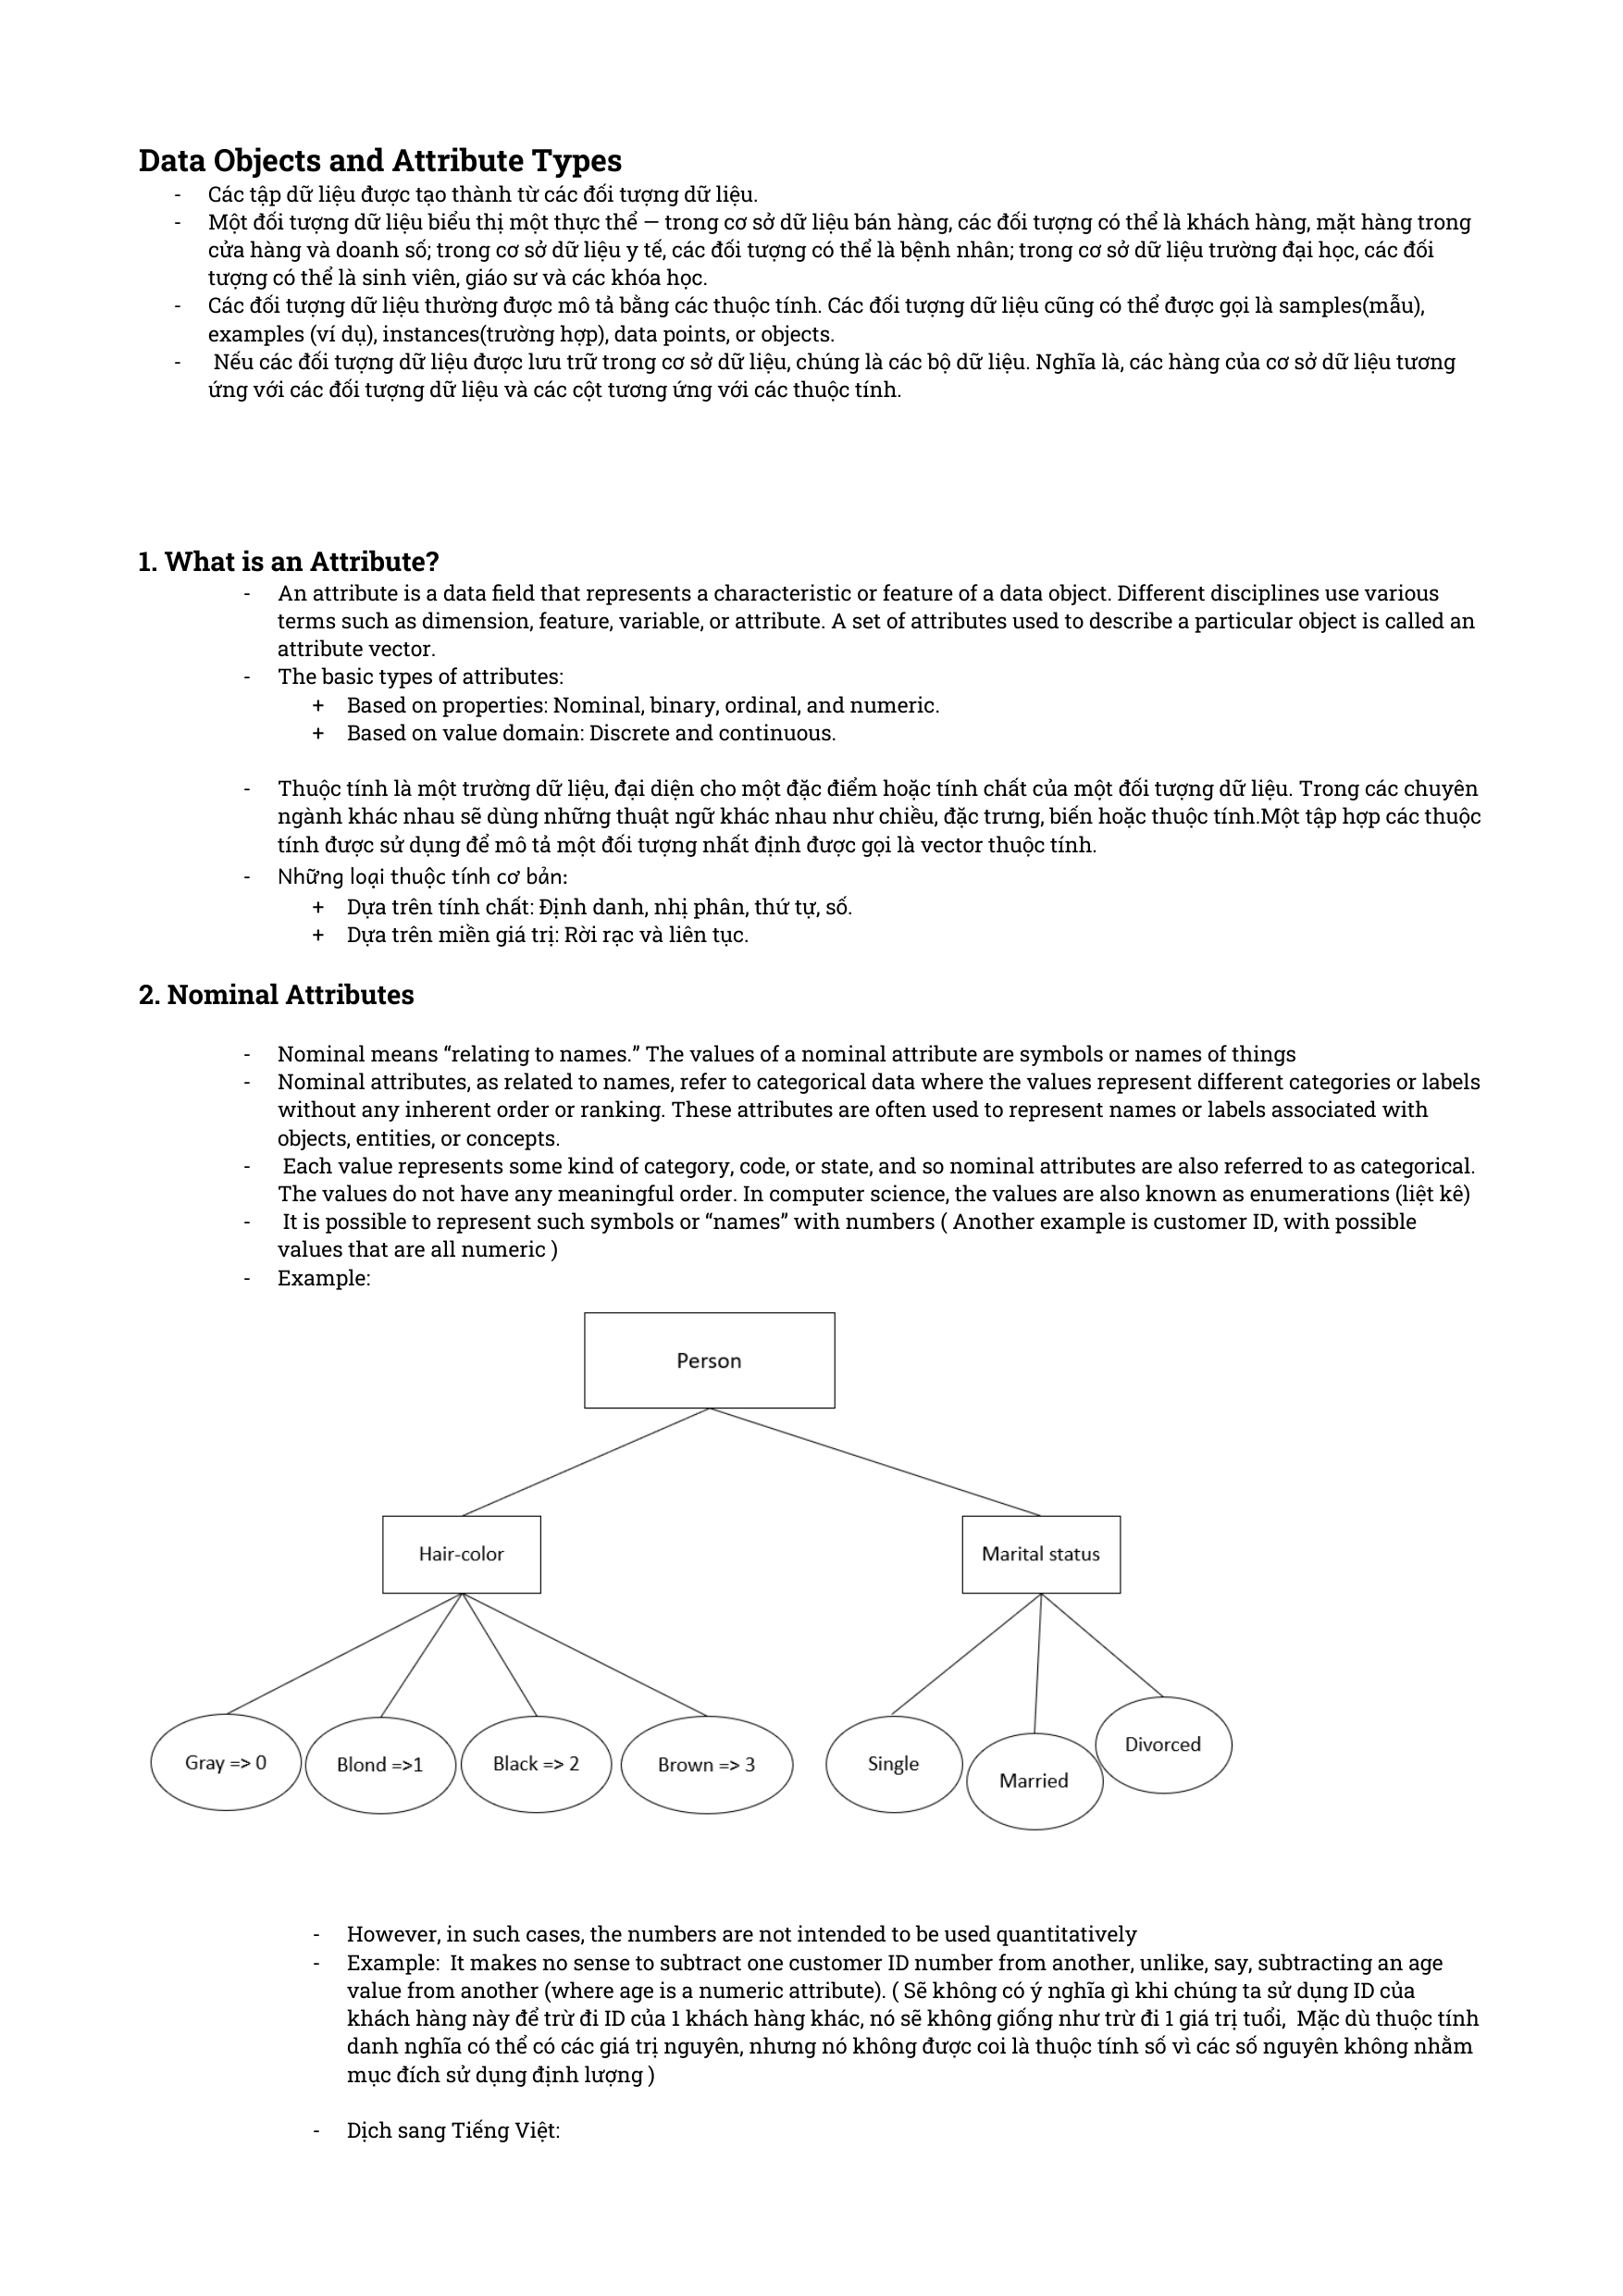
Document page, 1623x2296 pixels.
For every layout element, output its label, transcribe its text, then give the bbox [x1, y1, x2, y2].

subtitle Data Objects and Attribute Types [139, 139, 1484, 180]
list However, in such cases, the numbers are not intended to be used quantitatively [312, 1920, 1484, 1948]
list It is possible to represent such symbols or “names” with numbers ( Another example is customer ID, with possible values that are all numeric ) [242, 1208, 1484, 1263]
list The basic types of attributes: [242, 663, 1484, 690]
list Nominal means “relating to names.” The values of a nominal attribute are symbols or names of things [242, 1039, 1484, 1068]
list Các đối tượng dữ liệu thường được mô tả bằng các thuộc tính. Các đối tượng dữ liệu cũng có thể được gọi là samples(mẫu), examples (ví dụ), instances(trường hợp), data points, or objects. [173, 292, 1484, 347]
list Thuộc tính là một trường dữ liệu, đại diện cho một đặc điểm hoặc tính chất của một đối tượng dữ liệu. Trong các chuyên ngành khác nhau sẽ dùng những thuật ngữ khác nhau như chiều, đặc trưng, biến hoặc thuộc tính.Một tập hợp các thuộc tính được sử dụng để mô tả một đối tượng nhất định được gọi là vector thuộc tính. [242, 775, 1484, 858]
subtitle 1. What is an Attribute? [139, 543, 1484, 578]
list Based on value domain: Discrete and continuous. [312, 718, 1484, 746]
list Example: It makes no sense to subtract one customer ID number from another, unlike, say, subtracting an age value from another (where age is a numeric attribute). ( Sẽ không có ý nghĩa gì khi chúng ta sử dụng ID của khách hàng này để trừ đi ID của 1 khách hàng khác, nó sẽ không giống như trừ đi 1 giá trị tuổi, Mặc dù thuộc tính danh nghĩa có thể có các giá trị nguyên, nhưng nó không được coi là thuộc tính số vì các số nguyên không nhằm mục đích sử dụng định lượng ) [312, 1948, 1484, 2088]
list Dựa trên miền giá trị: Rời rạc và liên tục. [312, 920, 1484, 948]
list Các tập dữ liệu được tạo thành từ các đối tượng dữ liệu. [173, 180, 1484, 207]
list Một đối tượng dữ liệu biểu thị một thực thể — trong cơ sở dữ liệu bán hàng, các đối tượng có thể là khách hàng, mặt hàng trong cửa hàng và doanh số; trong cơ sở dữ liệu y tế, các đối tượng có thể là bệnh nhân; trong cơ sở dữ liệu trường đại học, các đối tượng có thể là sinh viên, giáo sư và các khóa học. [173, 207, 1484, 292]
picture [139, 1291, 1265, 1920]
list Nominal attributes, as related to names, refer to categorical data where the values represent different categories or labels without any inherent order or ranking. These attributes are often used to represent names or labels associated with objects, entities, or concepts. [242, 1068, 1484, 1151]
list Based on properties: Nominal, binary, ordinal, and numeric. [312, 690, 1484, 718]
list Nếu các đối tượng dữ liệu được lưu trữ trong cơ sở dữ liệu, chúng là các bộ dữ liệu. Nghĩa là, các hàng của cơ sở dữ liệu tương ứng với các đối tượng dữ liệu và các cột tương ứng với các thuộc tính. [173, 347, 1484, 403]
list Each value represents some kind of category, code, or state, and so nominal attributes are also referred to as categorical. The values do not have any meaningful order. In computer science, the values are also known as enumerations (liệt kê) [242, 1151, 1484, 1208]
list Dịch sang Tiếng Việt: [312, 2116, 1484, 2143]
list An attribute is a data field that represents a characteristic or feature of a data object. Different disciplines use various terms such as dimension, feature, variable, or attribute. A set of attributes used to describe a particular object is called an attribute vector. [242, 578, 1484, 663]
subtitle 2. Nominal Attributes [139, 976, 1484, 1011]
list Những loại thuộc tính cơ bản: [242, 858, 1484, 892]
list Dựa trên tính chất: Định danh, nhị phân, thứ tự, số. [312, 892, 1484, 920]
list Example: [242, 1263, 1484, 1291]
